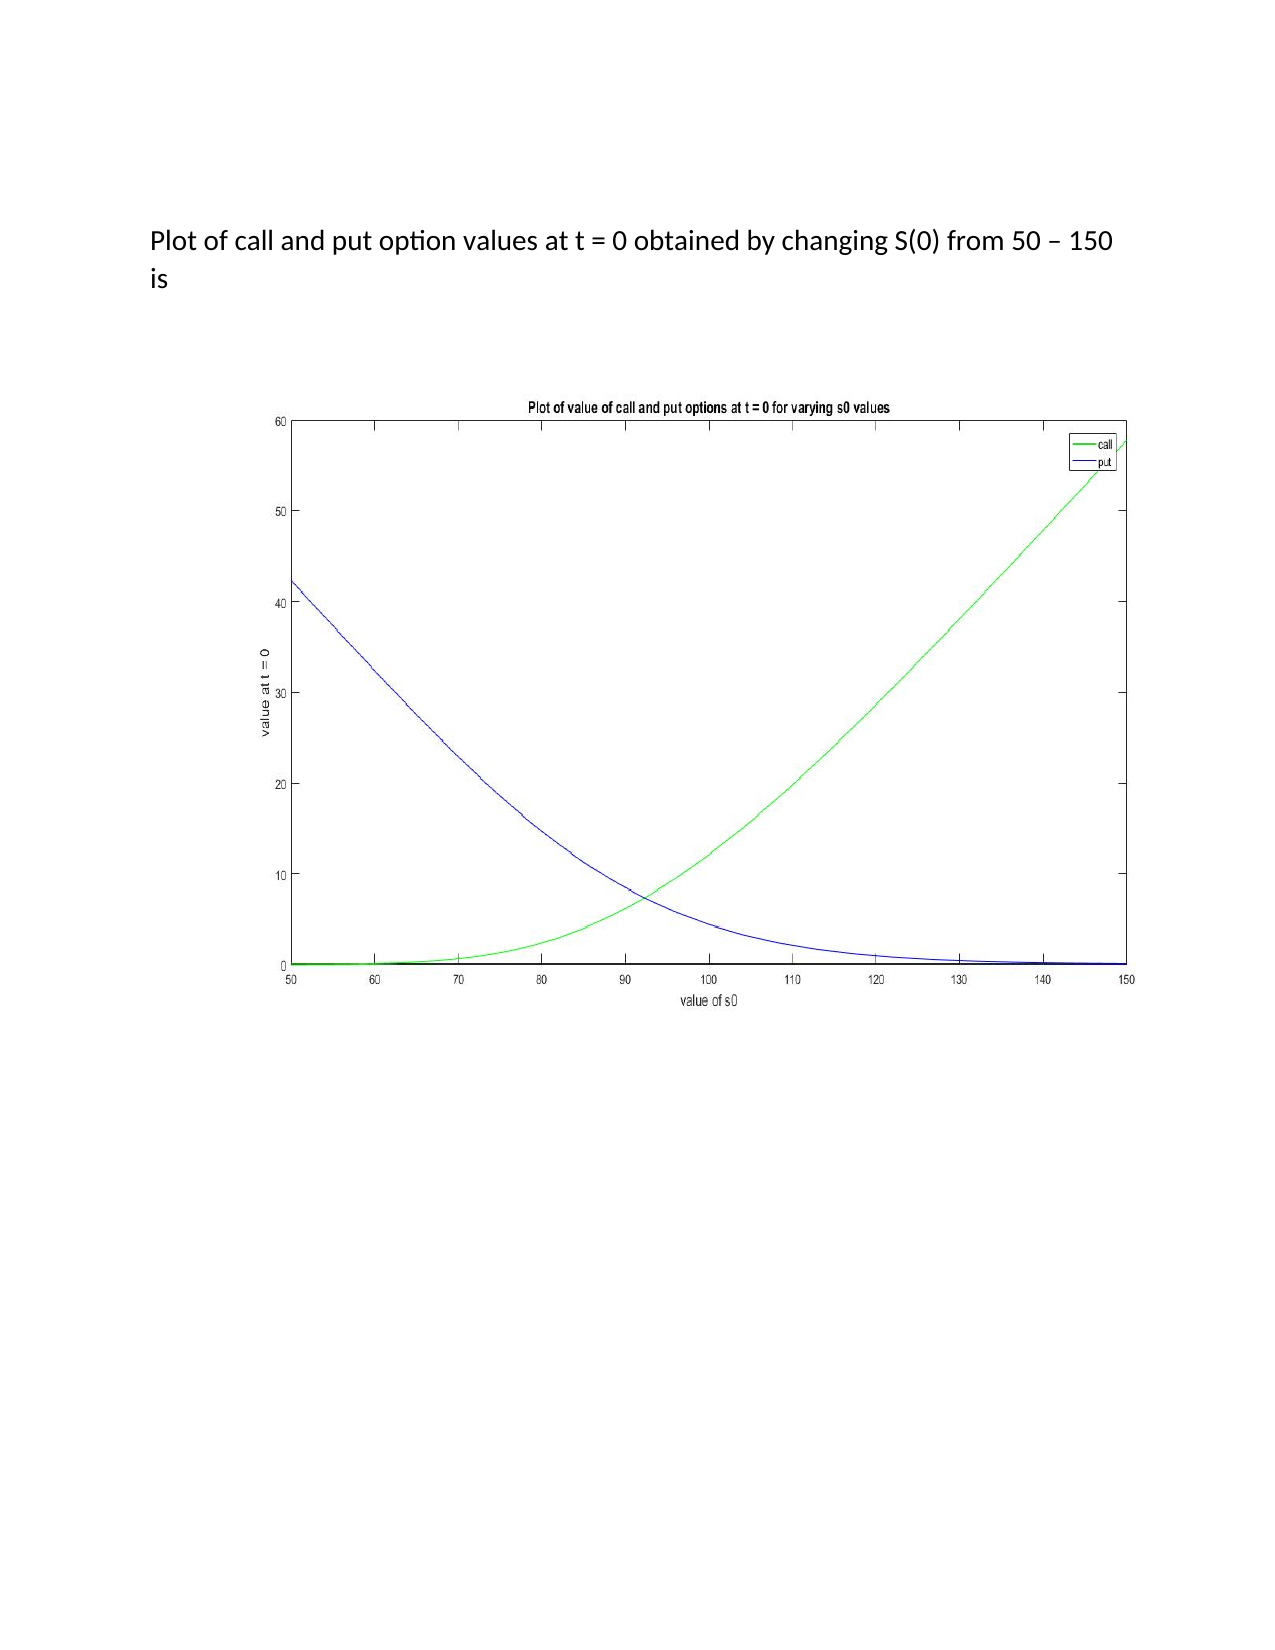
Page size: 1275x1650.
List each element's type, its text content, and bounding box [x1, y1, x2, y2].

text Plot of call and put option values at t = 0 obtained by changing S(0) from 50 – 150 is [150, 222, 1125, 296]
picture [150, 370, 1229, 1039]
